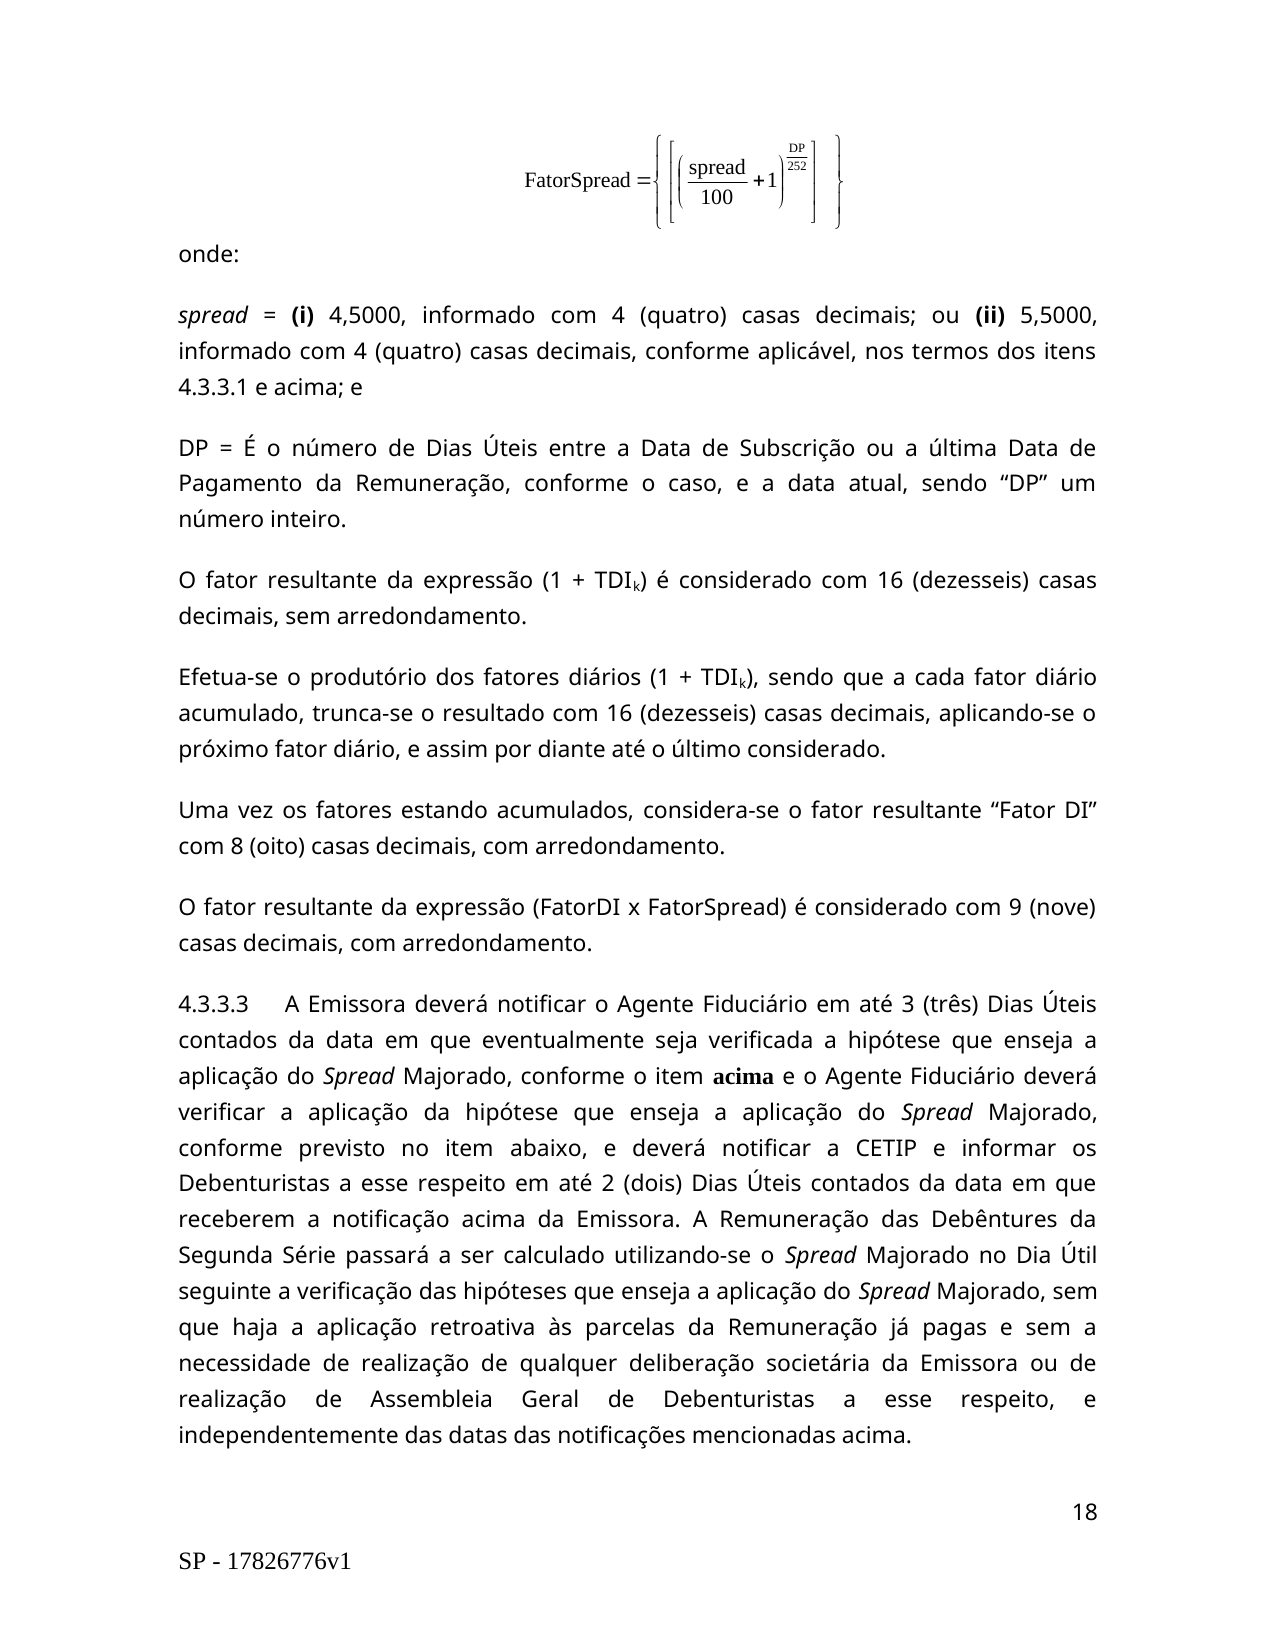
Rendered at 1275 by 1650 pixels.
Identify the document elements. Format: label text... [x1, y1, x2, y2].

subtitle O fator resultante da expressão (FatorDI x FatorSpread) é considerado com 9 (nove) casas decimais, com arredondamento. [178, 891, 1098, 958]
text onde: [178, 148, 1098, 269]
subtitle A Emissora deverá notificar o Agente Fiduciário em até 3 (três) Dias Úteis contados da data em que eventualmente seja verificada a hipótese que enseja a aplicação do Spread Majorado, conforme o item 4.3.3.1 acima e o Agente Fiduciário deverá verificar a aplicação da hipótese que enseja a aplicação do Spread Majorado, conforme previsto no item 6.1(xxvi) abaixo, e deverá notificar a CETIP e informar os Debenturistas a esse respeito em até 2 (dois) Dias Úteis contados da data em que receberem a notificação acima da Emissora. A Remuneração das Debêntures da Segunda Série passará a ser calculado utilizando-se o Spread Majorado no Dia Útil seguinte a verificação das hipóteses que enseja a aplicação do Spread Majorado, sem que haja a aplicação retroativa às parcelas da Remuneração já pagas e sem a necessidade de realização de qualquer deliberação societária da Emissora ou de realização de Assembleia Geral de Debenturistas a esse respeito, e independentemente das datas das notificações mencionadas acima. [178, 988, 1098, 1450]
text spread = (i) 4,5000, informado com 4 (quatro) casas decimais; ou (ii) 5,5000, informado com 4 (quatro) casas decimais, conforme aplicável, nos termos dos itens 4.3.3.1 e 4.3.3.2 acima; e [178, 299, 1098, 402]
text O fator resultante da expressão (1 + TDIk) é considerado com 16 (dezesseis) casas decimais, sem arredondamento. [178, 564, 1098, 631]
text DP = É o número de Dias Úteis entre a Data de Subscrição ou a última Data de Pagamento da Remuneração, conforme o caso, e a data atual, sendo “DP” um número inteiro. [178, 431, 1098, 534]
text Uma vez os fatores estando acumulados, considera-se o fator resultante “Fator DI” com 8 (oito) casas decimais, com arredondamento. [178, 794, 1098, 861]
text Efetua-se o produtório dos fatores diários (1 + TDIk), sendo que a cada fator diário acumulado, trunca-se o resultado com 16 (dezesseis) casas decimais, aplicando-se o próximo fator diário, e assim por diante até o último considerado. [178, 661, 1098, 764]
